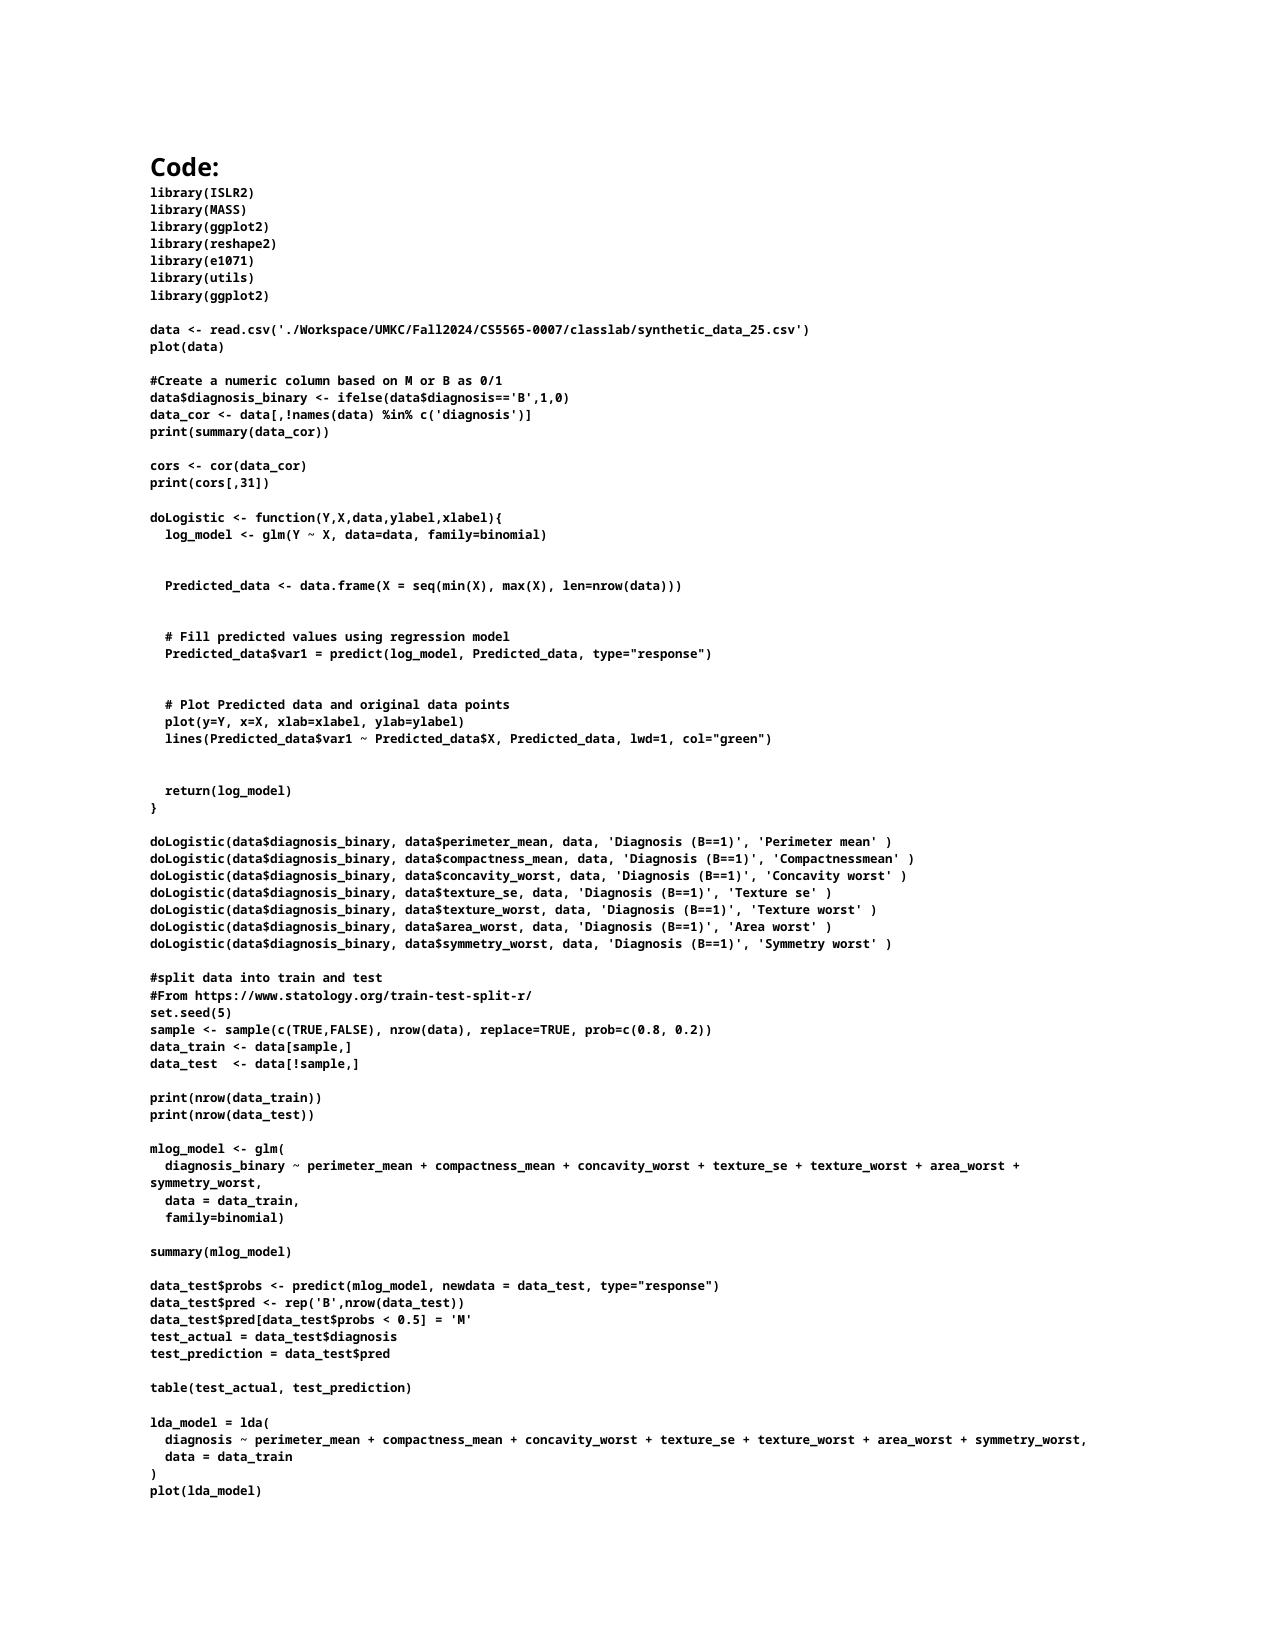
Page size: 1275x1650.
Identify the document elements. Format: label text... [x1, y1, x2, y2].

text print(summary(data_cor)) [150, 423, 1125, 440]
text doLogistic(data$diagnosis_binary, data$texture_worst, data, 'Diagnosis (B==1)', 'Texture worst' ) [150, 901, 1125, 918]
text #From https://www.statology.org/train-test-split-r/ [150, 987, 1125, 1004]
text } [150, 799, 1125, 816]
text data <- read.csv('./Workspace/UMKC/Fall2024/CS5565-0007/classlab/synthetic_data_25.csv') [150, 321, 1125, 338]
text plot(lda_model) [150, 1482, 1125, 1499]
text library(utils) [150, 269, 1125, 287]
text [150, 1431, 1125, 1448]
text sample <- sample(c(TRUE,FALSE), nrow(data), replace=TRUE, prob=c(0.8, 0.2)) [150, 1021, 1125, 1038]
text data_test <- data[!sample,] [150, 1055, 1125, 1072]
text # Plot Predicted data and original data points [150, 696, 1125, 713]
text data = data_train, [150, 1192, 1125, 1209]
text doLogistic(data$diagnosis_binary, data$texture_se, data, 'Diagnosis (B==1)', 'Texture se' ) [150, 884, 1125, 901]
text doLogistic(data$diagnosis_binary, data$area_worst, data, 'Diagnosis (B==1)', 'Area worst' ) [150, 918, 1125, 935]
text print(nrow(data_train)) [150, 1089, 1125, 1106]
text lines(Predicted_data$var1 ~ Predicted_data$X, Predicted_data, lwd=1, col="green") [150, 730, 1125, 747]
text library(e1071) [150, 252, 1125, 269]
text doLogistic(data$diagnosis_binary, data$concavity_worst, data, 'Diagnosis (B==1)', 'Concavity worst' ) [150, 867, 1125, 884]
text doLogistic(data$diagnosis_binary, data$perimeter_mean, data, 'Diagnosis (B==1)', 'Perimeter mean' ) [150, 833, 1125, 850]
text library(ISLR2) [150, 184, 1125, 201]
text #split data into train and test [150, 969, 1125, 987]
text lda_model = lda( [150, 1414, 1125, 1431]
text print(cors[,31]) [150, 474, 1125, 492]
text summary(mlog_model) [150, 1243, 1125, 1260]
text data_train <- data[sample,] [150, 1038, 1125, 1055]
text ) [150, 1465, 1125, 1482]
text doLogistic <- function(Y,X,data,ylabel,xlabel){ [150, 509, 1125, 526]
text data$diagnosis_binary <- ifelse(data$diagnosis=='B',1,0) [150, 389, 1125, 406]
text plot(y=Y, x=X, xlab=xlabel, ylab=ylabel) [150, 713, 1125, 730]
text plot(data) [150, 338, 1125, 355]
text #Create a numeric column based on M or B as 0/1 [150, 372, 1125, 389]
text # Fill predicted values using regression model [150, 628, 1125, 645]
text data_test$probs <- predict(mlog_model, newdata = data_test, type="response") [150, 1277, 1125, 1294]
text Predicted_data$var1 = predict(log_model, Predicted_data, type="response") [150, 645, 1125, 662]
text library(ggplot2) [150, 218, 1125, 235]
text data_test$pred[data_test$probs < 0.5] = 'M' [150, 1311, 1125, 1328]
text data_cor <- data[,!names(data) %in% c('diagnosis')] [150, 406, 1125, 423]
text Predicted_data <- data.frame(X = seq(min(X), max(X), len=nrow(data))) [150, 577, 1125, 594]
text return(log_model) [150, 782, 1125, 799]
text library(reshape2) [150, 235, 1125, 252]
text data = data_train [150, 1448, 1125, 1465]
text diagnosis_binary ~ perimeter_mean + compactness_mean + concavity_worst + texture_se + texture_worst + area_worst + symmetry_worst, [150, 1157, 1125, 1192]
text family=binomial) [150, 1209, 1125, 1226]
text Code: [150, 150, 1125, 184]
text test_actual = data_test$diagnosis [150, 1328, 1125, 1345]
text doLogistic(data$diagnosis_binary, data$symmetry_worst, data, 'Diagnosis (B==1)', 'Symmetry worst' ) [150, 935, 1125, 952]
text doLogistic(data$diagnosis_binary, data$compactness_mean, data, 'Diagnosis (B==1)', 'Compactnessmean' ) [150, 850, 1125, 867]
text test_prediction = data_test$pred [150, 1345, 1125, 1362]
text table(test_actual, test_prediction) [150, 1379, 1125, 1397]
text log_model <- glm(Y ~ X, data=data, family=binomial) [150, 526, 1125, 543]
text library(ggplot2) [150, 287, 1125, 304]
text library(MASS) [150, 201, 1125, 218]
text cors <- cor(data_cor) [150, 457, 1125, 474]
text print(nrow(data_test)) [150, 1106, 1125, 1123]
text data_test$pred <- rep('B',nrow(data_test)) [150, 1294, 1125, 1311]
text set.seed(5) [150, 1004, 1125, 1021]
text mlog_model <- glm( [150, 1140, 1125, 1157]
